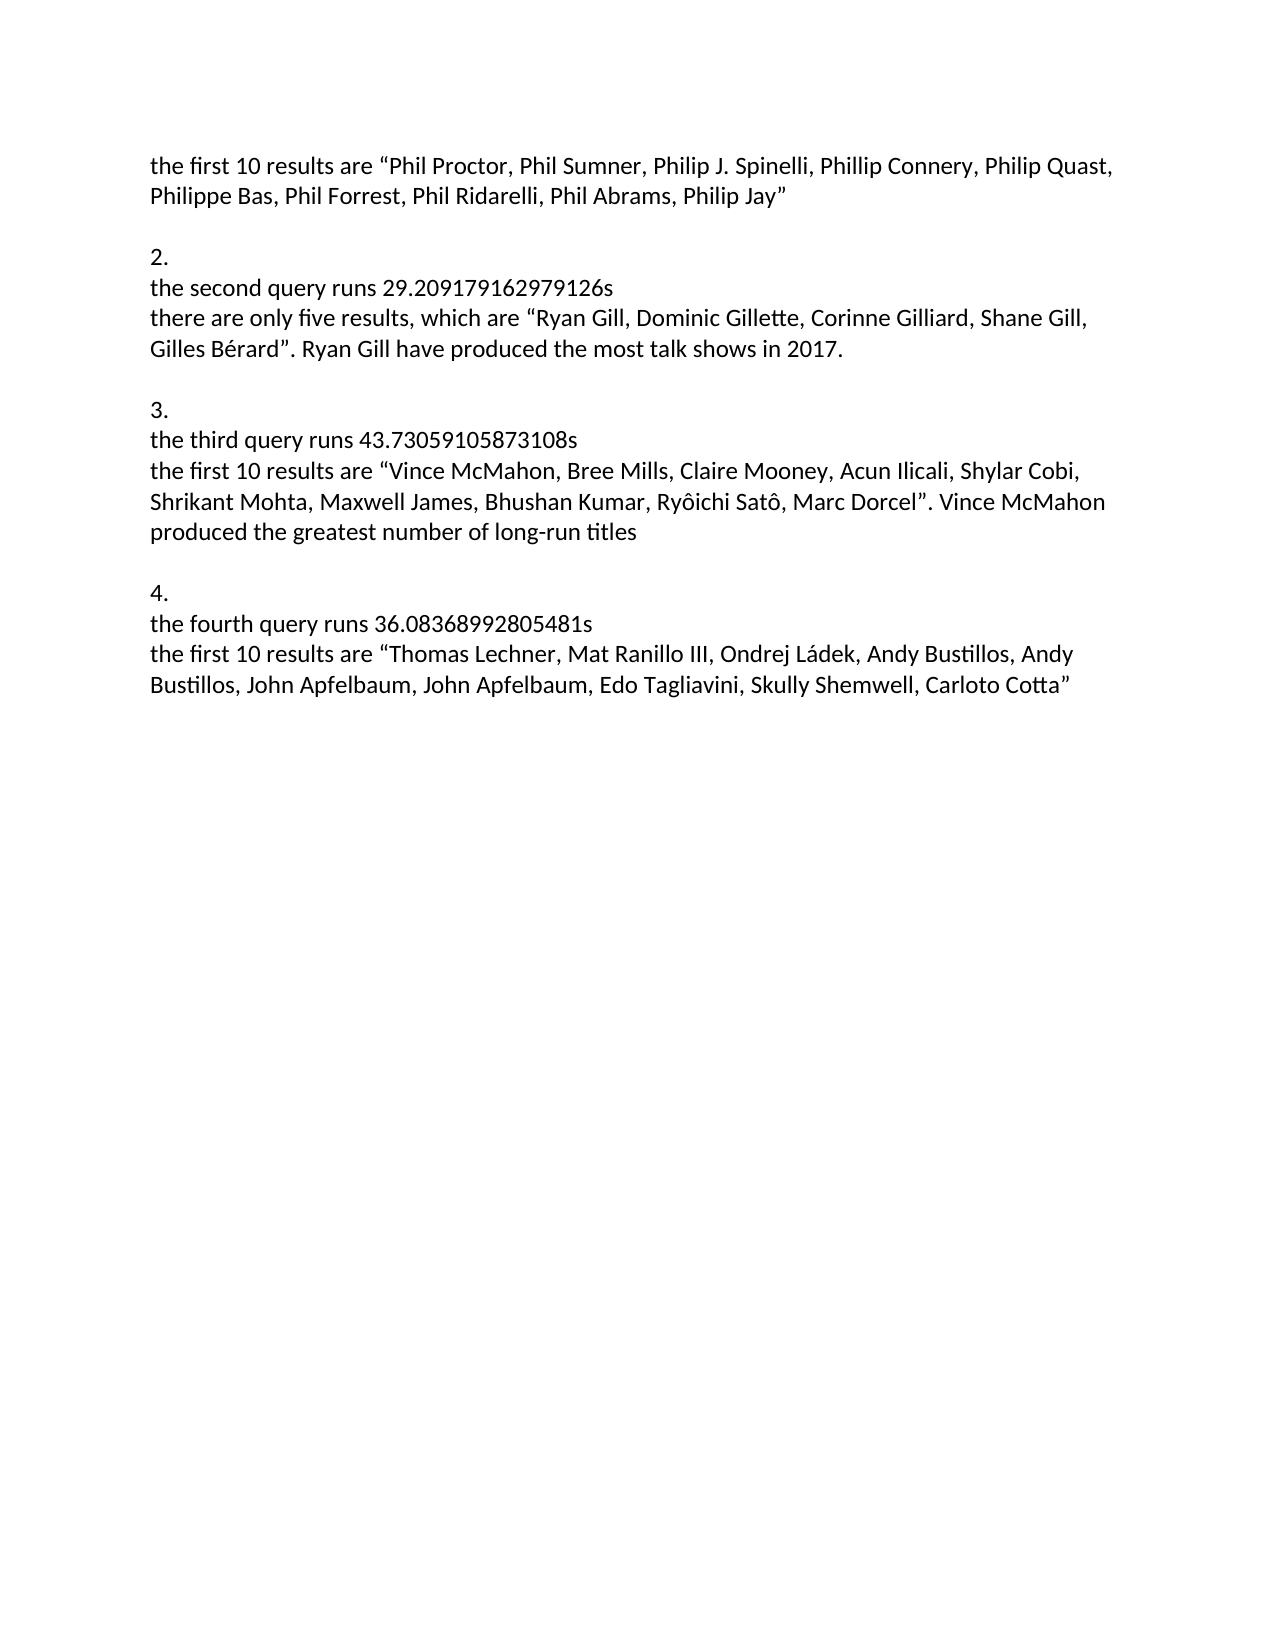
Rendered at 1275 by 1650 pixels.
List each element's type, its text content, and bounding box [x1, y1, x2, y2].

text the fourth query runs 36.08368992805481s [150, 608, 1125, 638]
text 2. [150, 242, 1125, 272]
text 3. [150, 394, 1125, 425]
text the second query runs 29.209179162979126s [150, 272, 1125, 303]
text there are only five results, which are “Ryan Gill, Dominic Gillette, Corinne Gilliard, Shane Gill, Gilles Bérard”. Ryan Gill have produced the most talk shows in 2017. [150, 303, 1125, 364]
text 4. [150, 577, 1125, 608]
text the first 10 results are “Thomas Lechner, Mat Ranillo III, Ondrej Ládek, Andy Bustillos, Andy Bustillos, John Apfelbaum, John Apfelbaum, Edo Tagliavini, Skully Shemwell, Carloto Cotta” [150, 638, 1125, 699]
text the first 10 results are “Vince McMahon, Bree Mills, Claire Mooney, Acun Ilicali, Shylar Cobi, Shrikant Mohta, Maxwell James, Bhushan Kumar, Ryôichi Satô, Marc Dorcel”. Vince McMahon produced the greatest number of long-run titles [150, 455, 1125, 547]
text the third query runs 43.73059105873108s [150, 425, 1125, 455]
text the first 10 results are “Phil Proctor, Phil Sumner, Philip J. Spinelli, Phillip Connery, Philip Quast, Philippe Bas, Phil Forrest, Phil Ridarelli, Phil Abrams, Philip Jay” [150, 150, 1125, 211]
